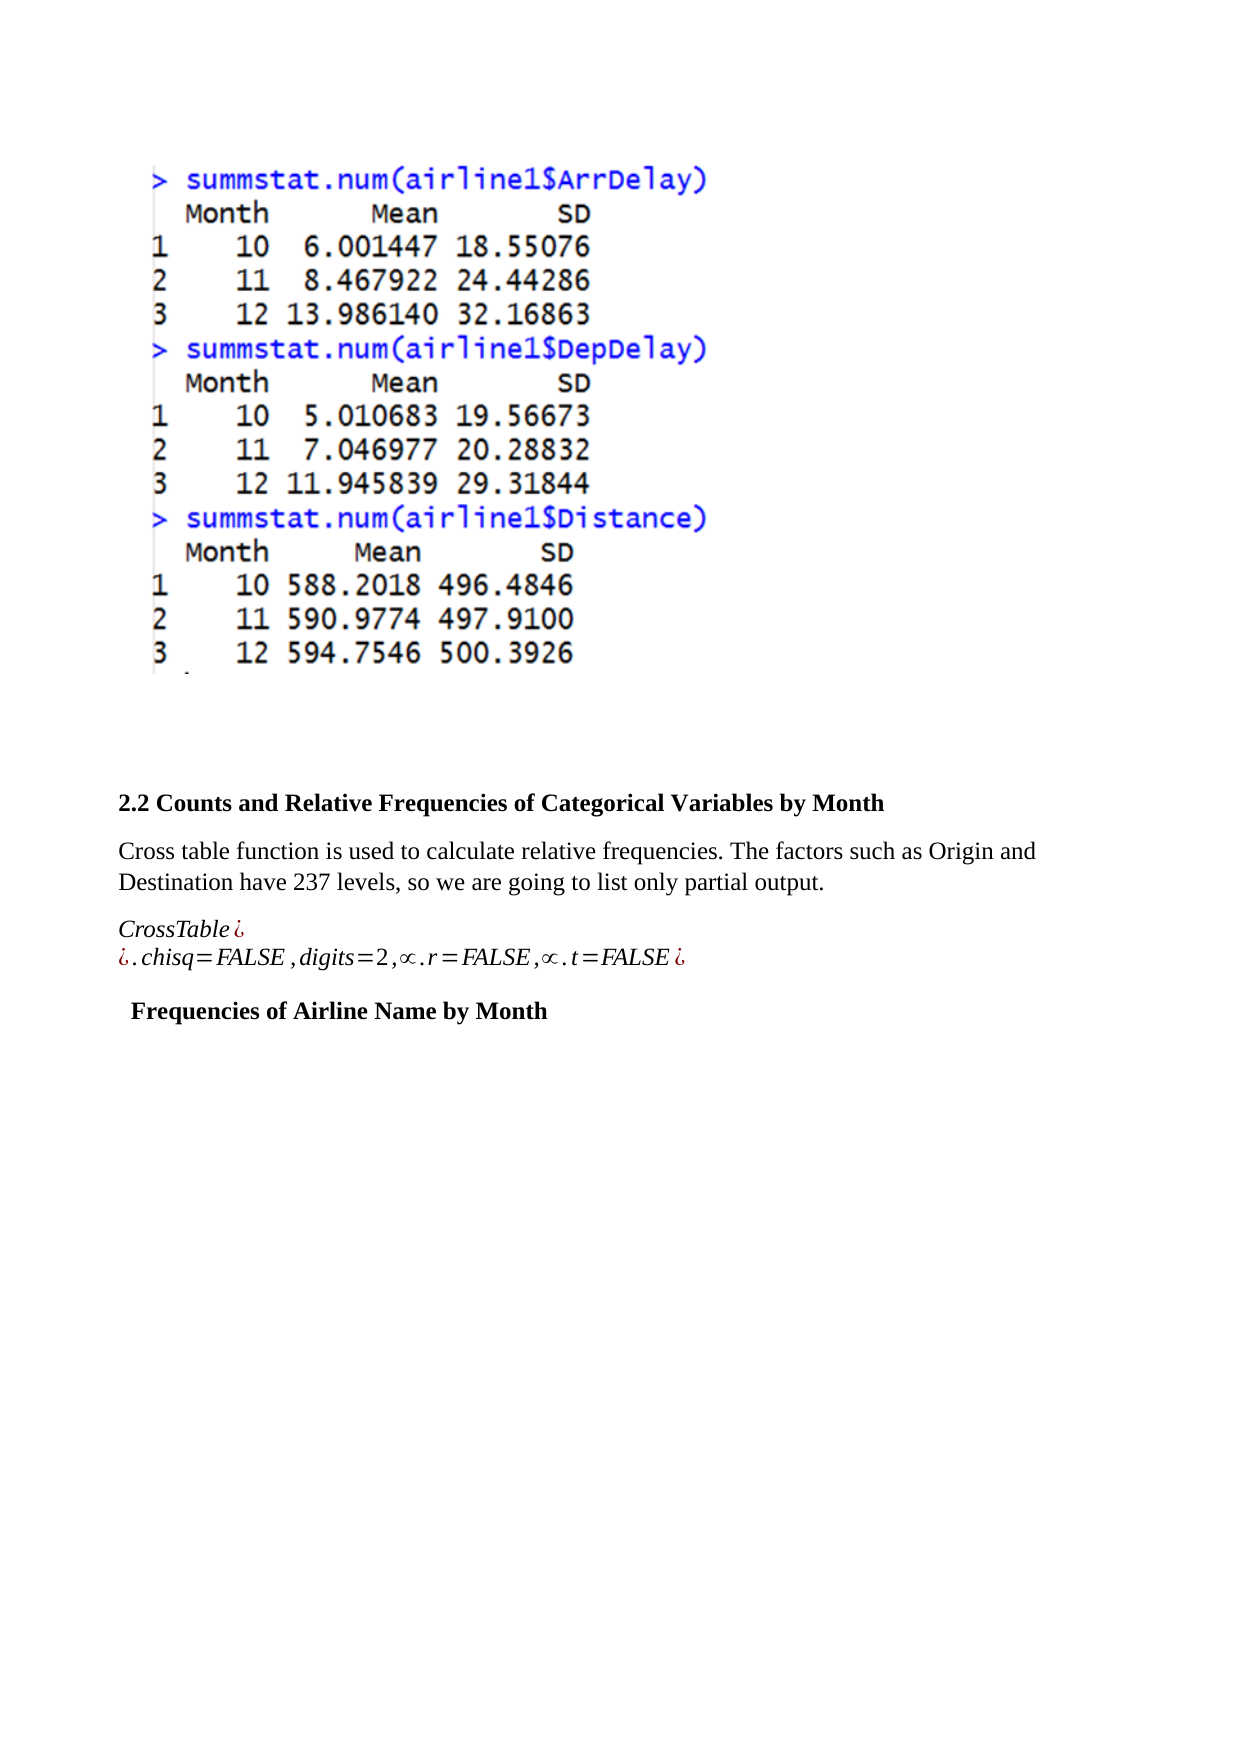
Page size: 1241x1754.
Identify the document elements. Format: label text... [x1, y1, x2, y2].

text Frequencies of Airline Name by Month [118, 996, 1122, 1025]
picture [118, 165, 1094, 674]
text Cross table function is used to calculate relative frequencies. The factors such as Origin and Destination have 237 levels, so we are going to list only partial output. [118, 836, 1122, 896]
text 2.2 Counts and Relative Frequencies of Categorical Variables by Month [118, 788, 1122, 817]
